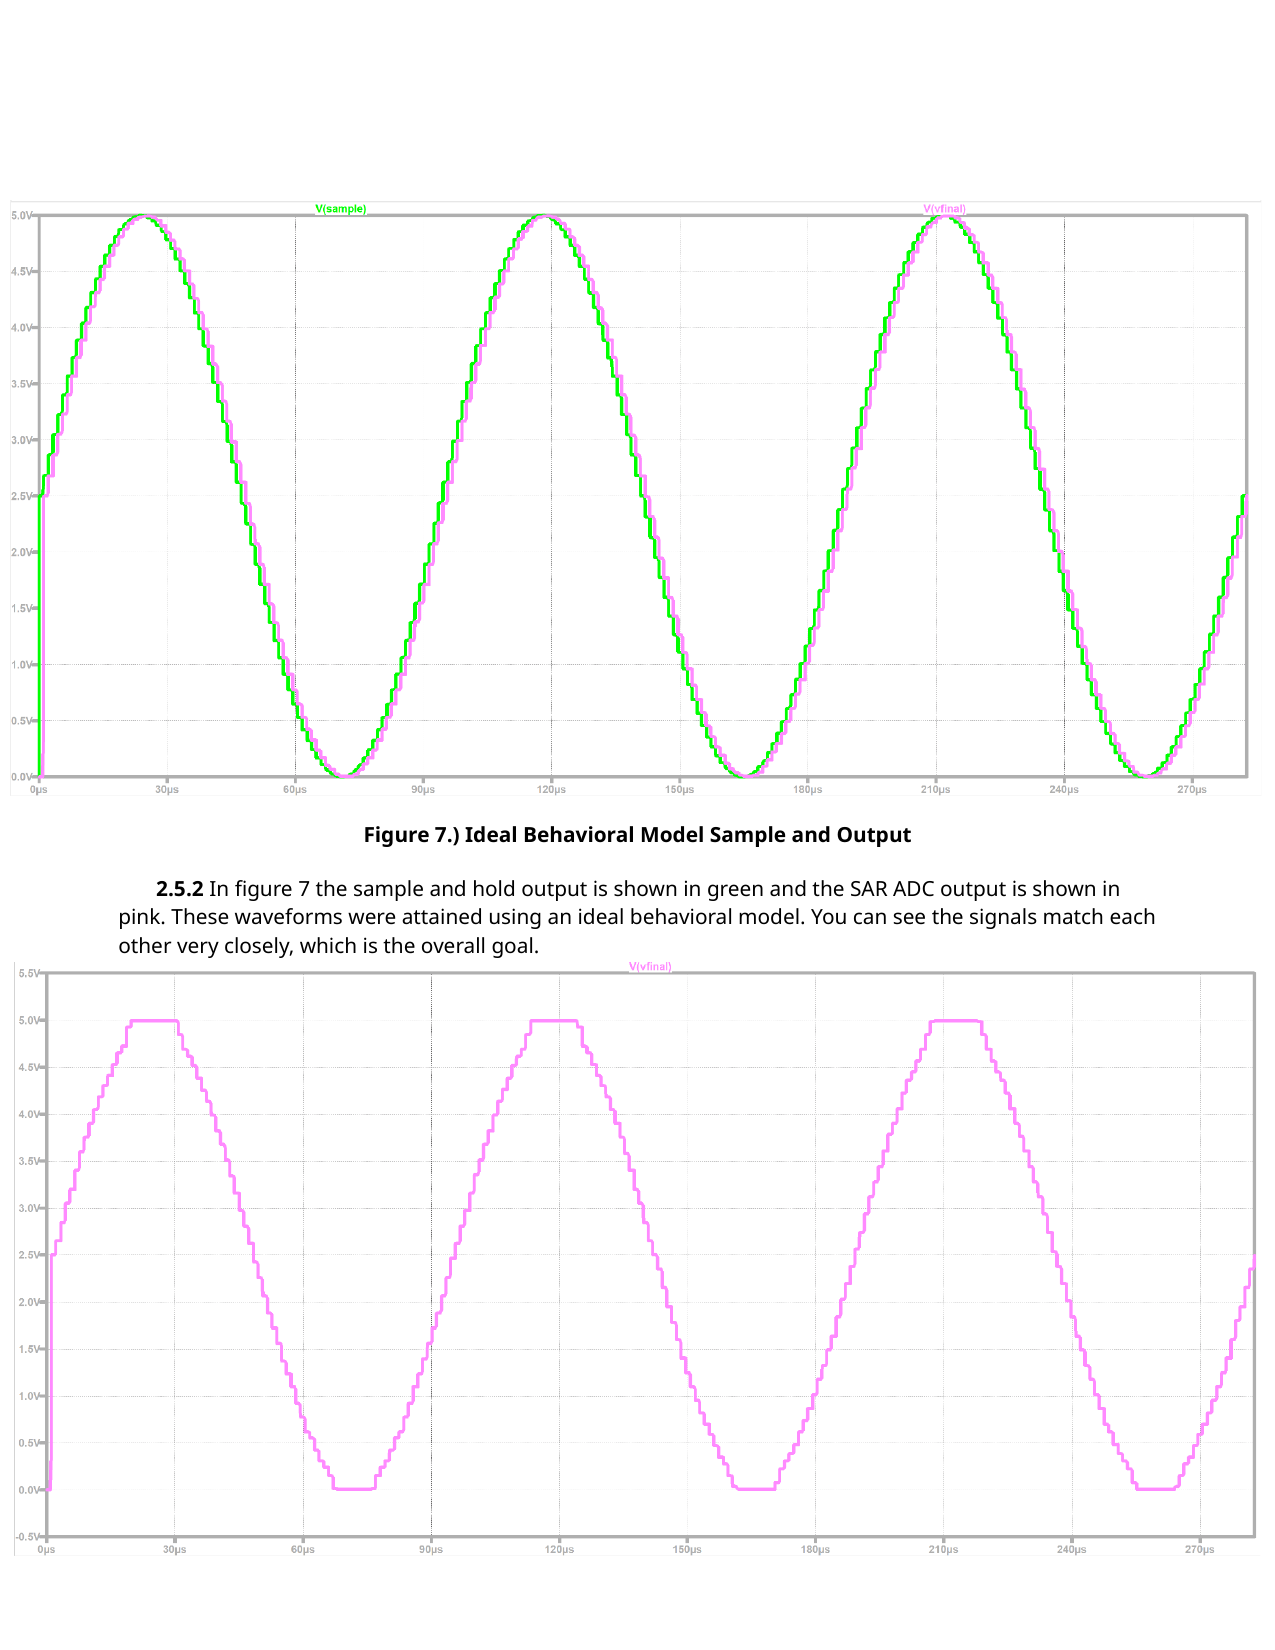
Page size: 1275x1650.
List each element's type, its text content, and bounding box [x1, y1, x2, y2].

text Figure 7.) Ideal Behavioral Model Sample and Output [118, 796, 1157, 849]
picture [10, 200, 1262, 796]
picture [14, 962, 1261, 1556]
text 2.5.2 In figure 7 the sample and hold output is shown in green and the SAR ADC output is shown in pink. These waveforms were attained using an ideal behavioral model. You can see the signals match each other very closely, which is the overall goal. [118, 874, 1157, 959]
